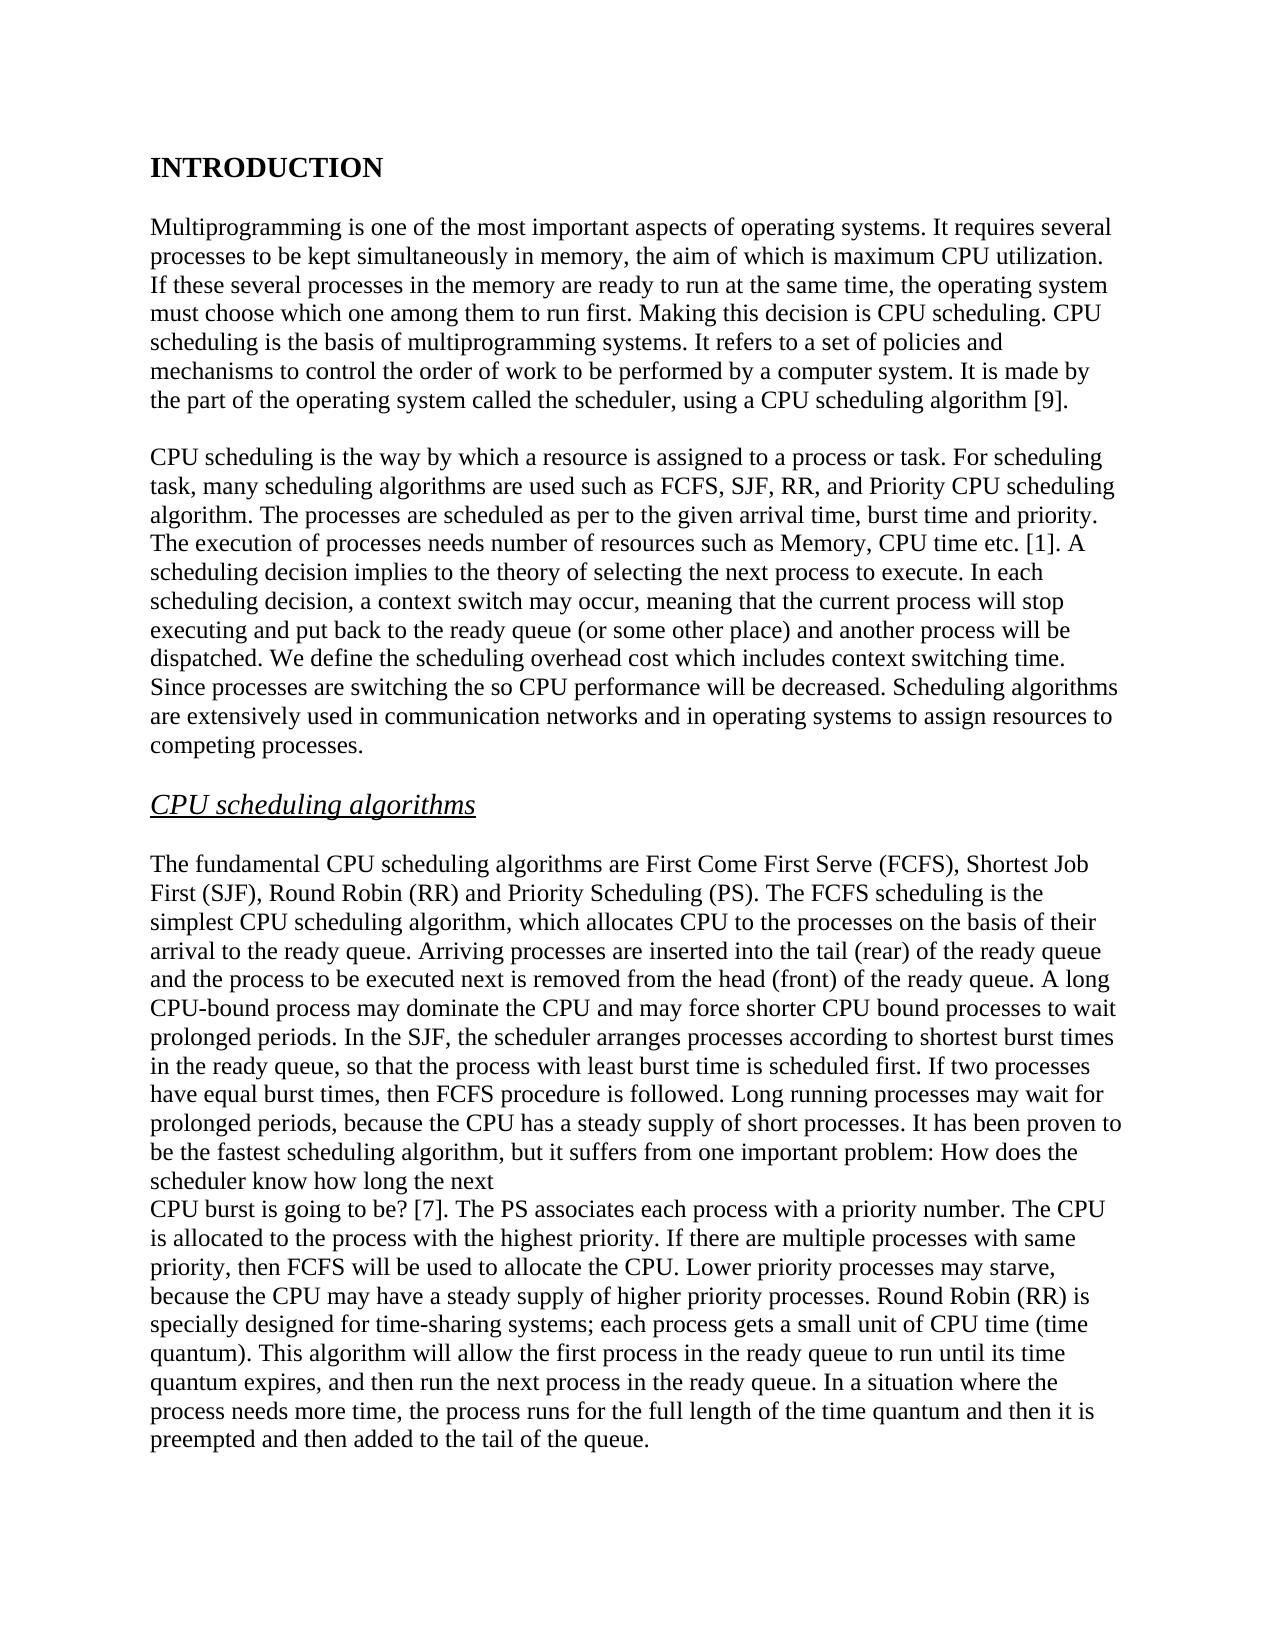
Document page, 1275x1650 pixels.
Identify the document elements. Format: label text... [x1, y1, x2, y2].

text CPU scheduling is the way by which a resource is assigned to a process or task. For scheduling task, many scheduling algorithms are used such as FCFS, SJF, RR, and Priority CPU scheduling algorithm. The processes are scheduled as per to the given arrival time, burst time and priority. The execution of processes needs number of resources such as Memory, CPU time etc. [1]. A scheduling decision implies to the theory of selecting the next process to execute. In each scheduling decision, a context switch may occur, meaning that the current process will stop executing and put back to the ready queue (or some other place) and another process will be dispatched. We define the scheduling overhead cost which includes context switching time. Since processes are switching the so CPU performance will be decreased. Scheduling algorithms are extensively used in communication networks and in operating systems to assign resources to competing processes. [150, 442, 1125, 758]
text Multiprogramming is one of the most important aspects of operating systems. It requires several processes to be kept simultaneously in memory, the aim of which is maximum CPU utilization. If these several processes in the memory are ready to run at the same time, the operating system must choose which one among them to run first. Making this decision is CPU scheduling. CPU scheduling is the basis of multiprogramming systems. It refers to a set of policies and mechanisms to control the order of work to be performed by a computer system. It is made by the part of the operating system called the scheduler, using a CPU scheduling algorithm [9]. [150, 212, 1125, 413]
text CPU burst is going to be? [7]. The PS associates each process with a priority number. The CPU is allocated to the process with the highest priority. If there are multiple processes with same priority, then FCFS will be used to allocate the CPU. Lower priority processes may starve, because the CPU may have a steady supply of higher priority processes. Round Robin (RR) is specially designed for time-sharing systems; each process gets a small unit of CPU time (time quantum). This algorithm will allow the first process in the ready queue to run until its time quantum expires, and then run the next process in the ready queue. In a situation where the process needs more time, the process runs for the full length of the time quantum and then it is preempted and then added to the tail of the queue. [150, 1194, 1125, 1453]
text The fundamental CPU scheduling algorithms are First Come First Serve (FCFS), Shortest Job First (SJF), Round Robin (RR) and Priority Scheduling (PS). The FCFS scheduling is the simplest CPU scheduling algorithm, which allocates CPU to the processes on the basis of their arrival to the ready queue. Arriving processes are inserted into the tail (rear) of the ready queue and the process to be executed next is removed from the head (front) of the ready queue. A long CPU-bound process may dominate the CPU and may force shorter CPU bound processes to wait prolonged periods. In the SJF, the scheduler arranges processes according to shortest burst times in the ready queue, so that the process with least burst time is scheduled first. If two processes have equal burst times, then FCFS procedure is followed. Long running processes may wait for prolonged periods, because the CPU has a steady supply of short processes. It has been proven to be the fastest scheduling algorithm, but it suffers from one important problem: How does the scheduler know how long the next [150, 849, 1125, 1194]
text INTRODUCTION [150, 150, 1125, 183]
text CPU scheduling algorithms [150, 787, 1125, 821]
